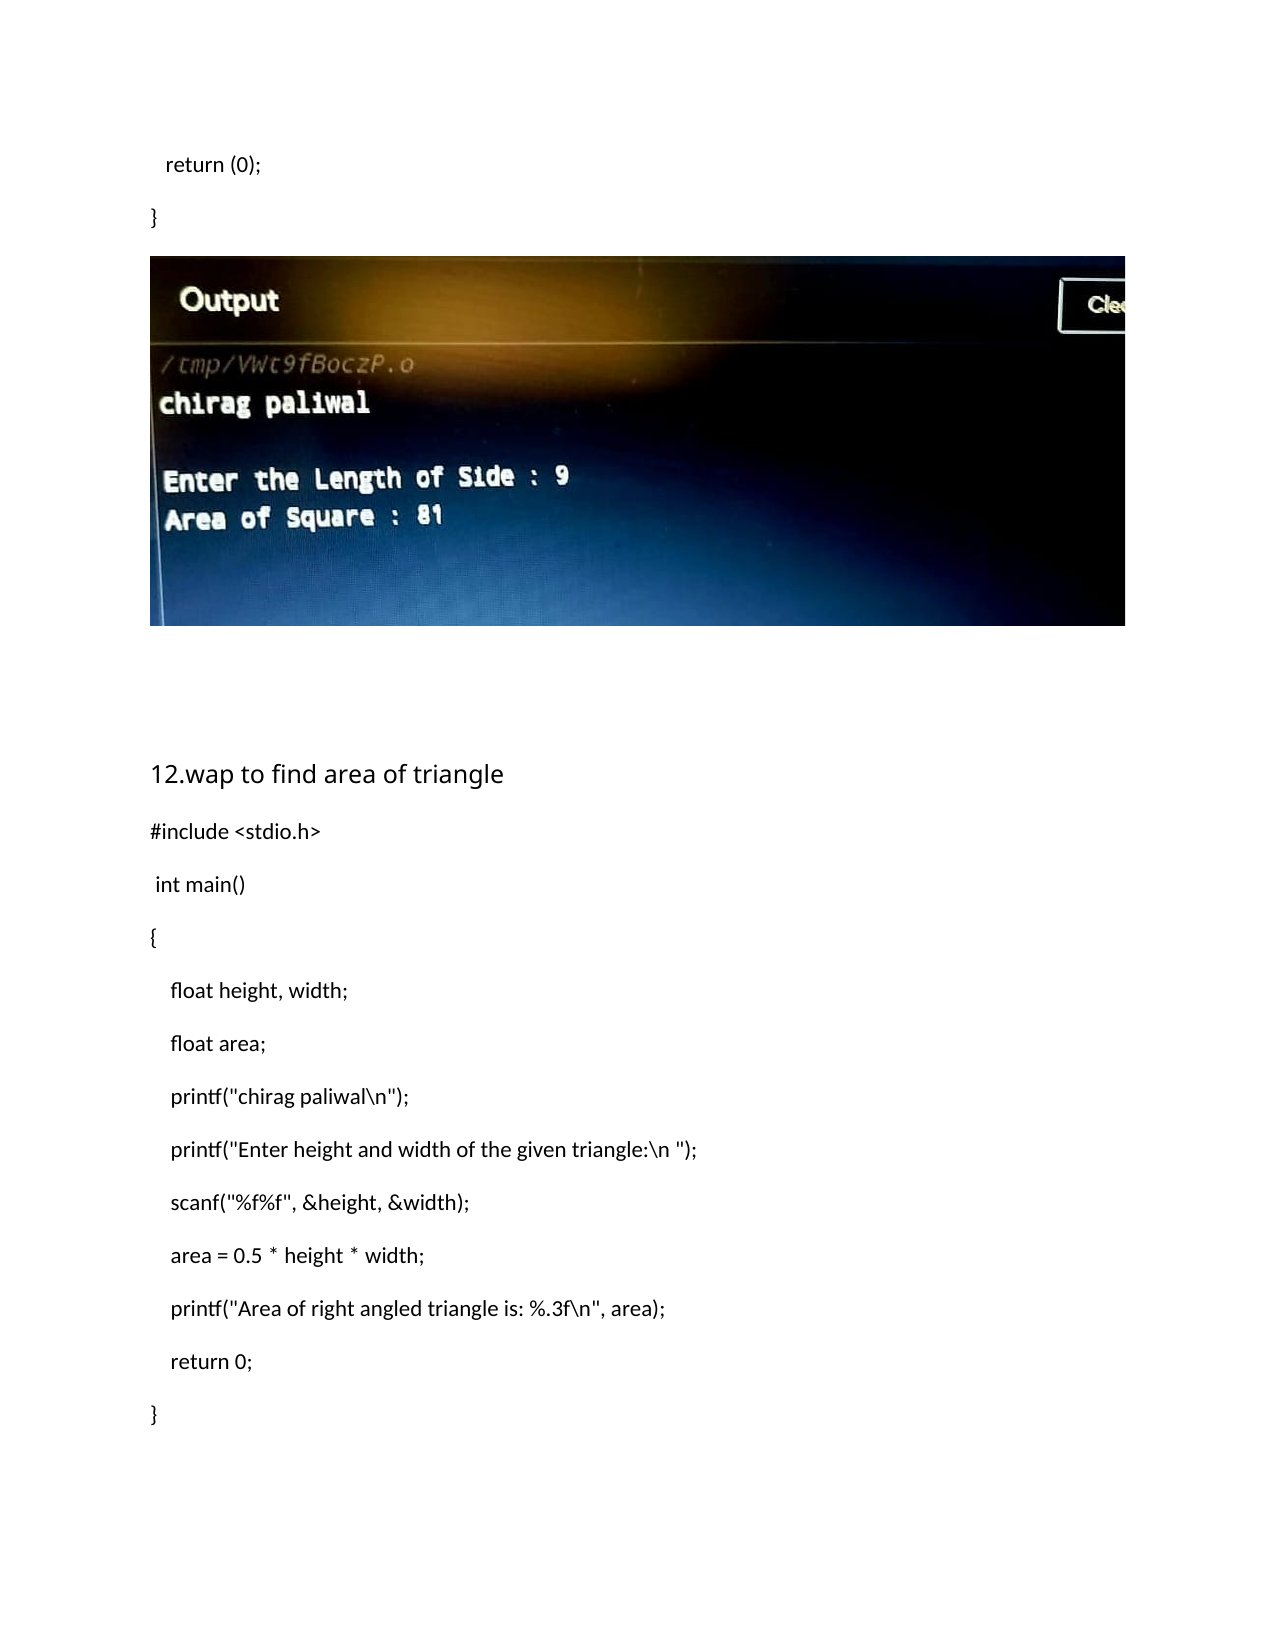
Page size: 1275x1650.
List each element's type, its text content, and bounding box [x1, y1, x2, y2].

text int main() [150, 870, 1125, 898]
text printf("Area of right angled triangle is: %.3f\n", area); [150, 1294, 1125, 1322]
text float height, width; [150, 976, 1125, 1004]
text } [150, 1400, 1125, 1428]
text scanf("%f%f", &height, &width); [150, 1188, 1125, 1216]
text printf("Enter height and width of the given triangle:\n "); [150, 1135, 1125, 1163]
text { [150, 923, 1125, 951]
text printf("chirag paliwal\n"); [150, 1082, 1125, 1110]
text return 0; [150, 1347, 1125, 1375]
text #include <stdio.h> [150, 817, 1125, 845]
text 12.wap to find area of triangle [150, 757, 1125, 791]
picture [150, 256, 1125, 626]
text float area; [150, 1029, 1125, 1057]
text return (0); [150, 150, 1125, 178]
text area = 0.5 * height * width; [150, 1241, 1125, 1269]
text } [150, 203, 1125, 231]
